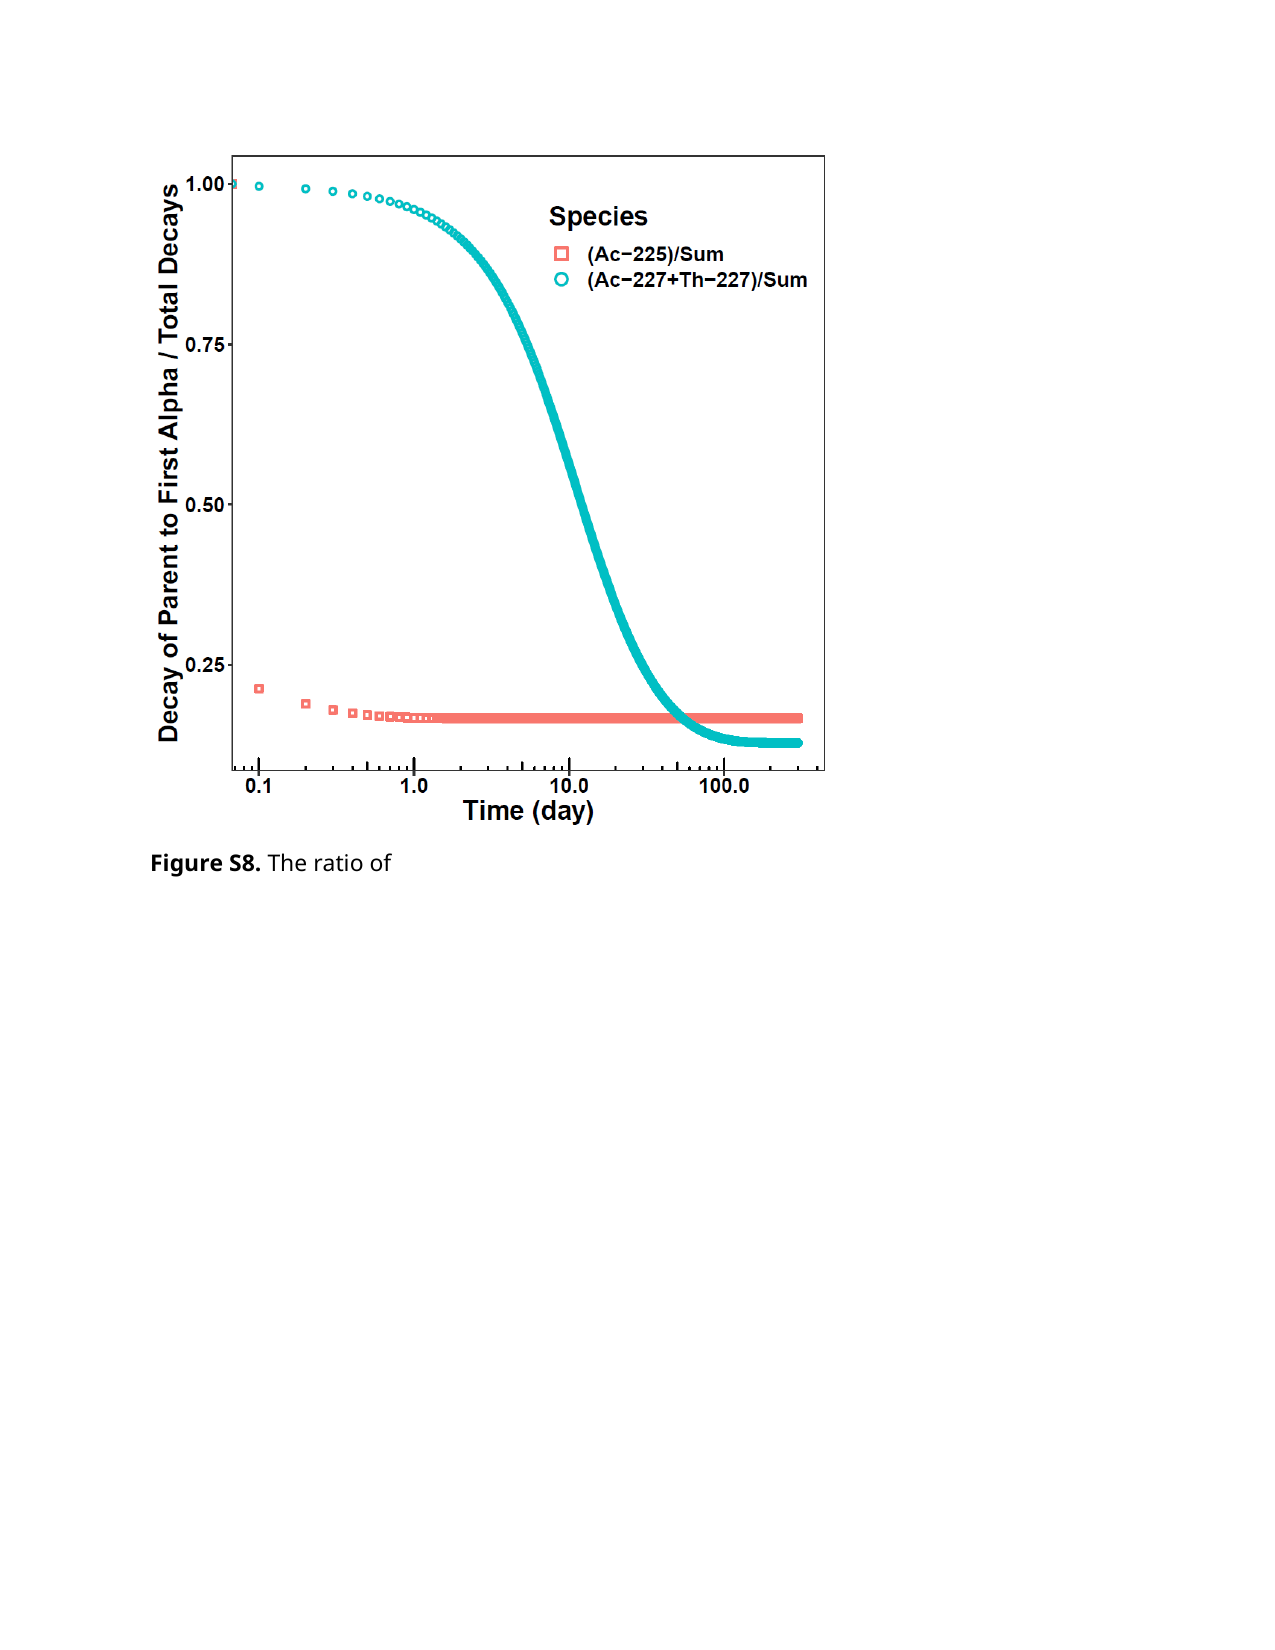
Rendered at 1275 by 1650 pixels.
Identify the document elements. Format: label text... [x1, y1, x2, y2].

picture [150, 150, 830, 829]
text Figure S8. The ratio of [150, 847, 1125, 878]
